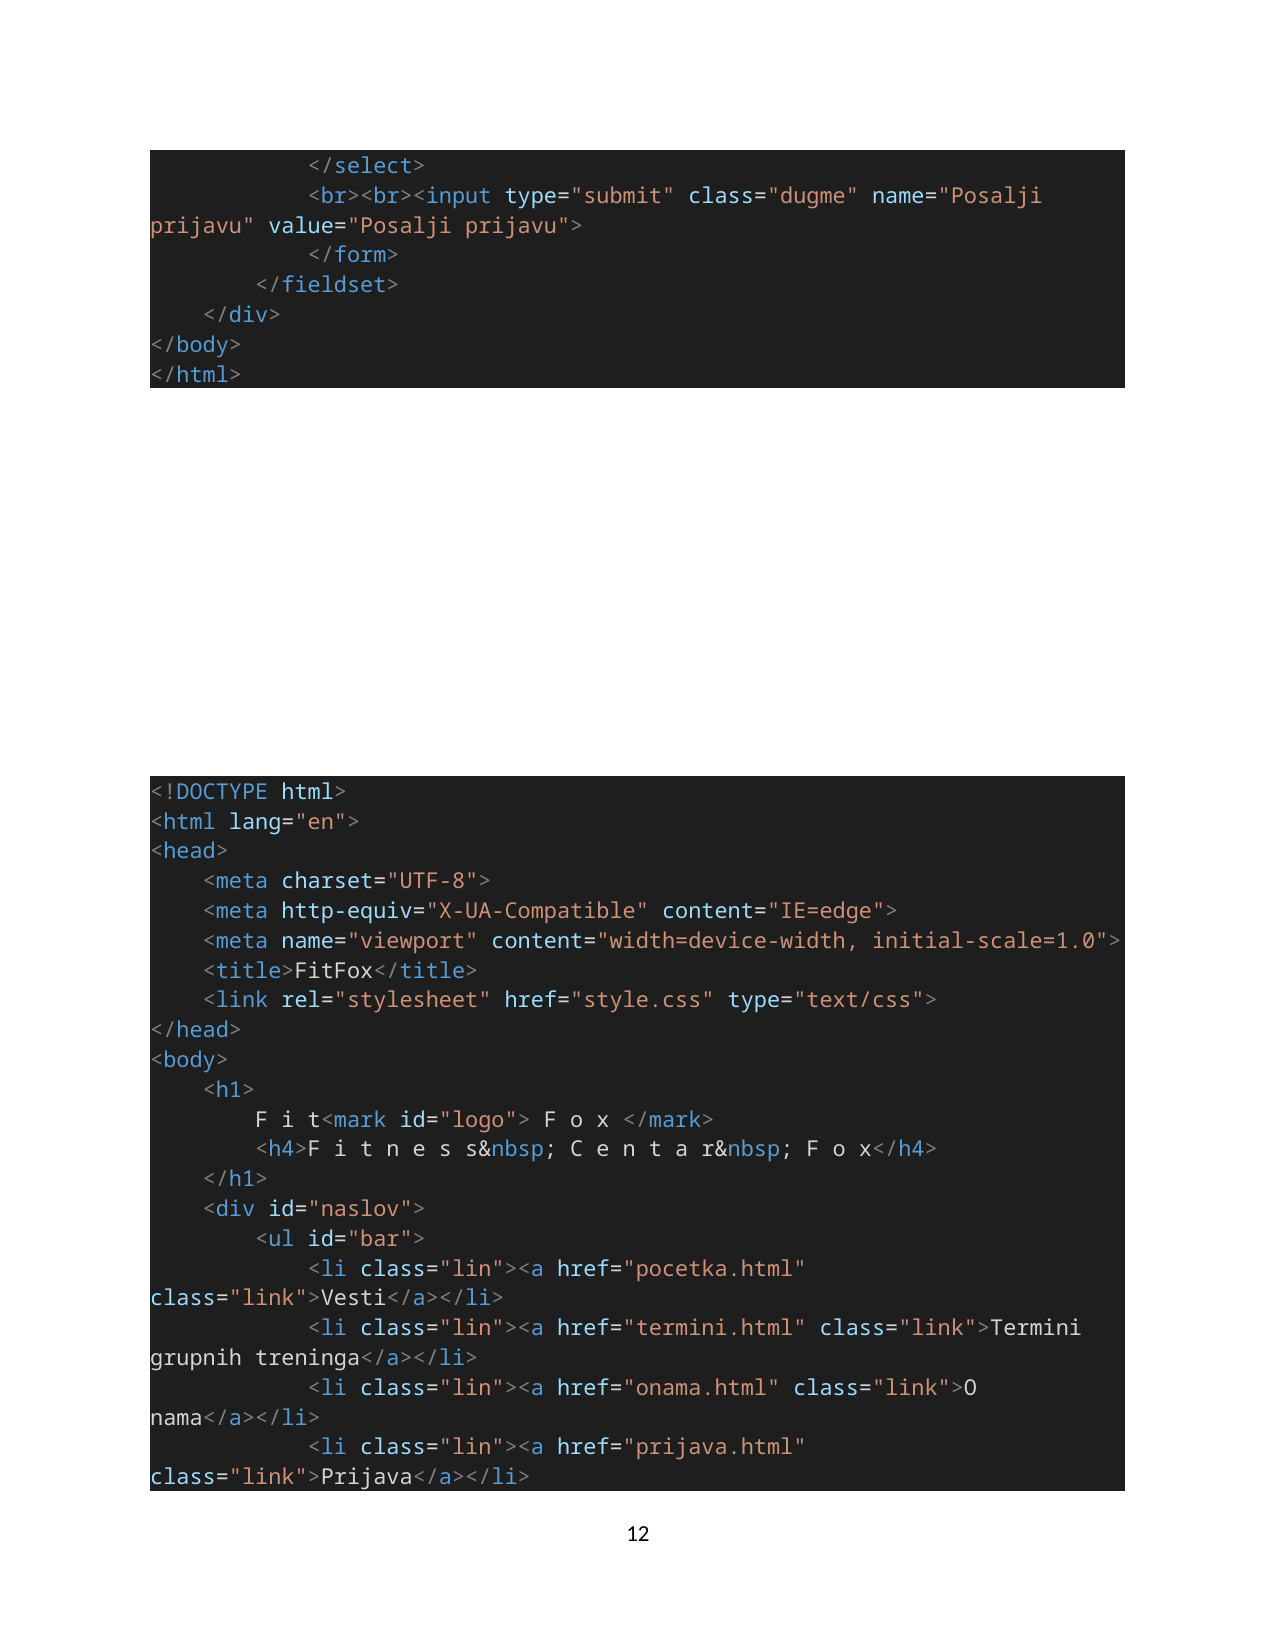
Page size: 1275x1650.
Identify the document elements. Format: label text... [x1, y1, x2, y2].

text <li class="lin"><a href="pocetka.html" class="link">Vesti</a></li> [150, 1252, 1125, 1312]
text <li class="lin"><a href="termini.html" class="link">Termini grupnih treninga</a></li> [150, 1312, 1125, 1372]
text </fieldset> [150, 269, 1125, 299]
text F i t<mark id="logo"> F o x </mark> [150, 1103, 1125, 1133]
text <meta name="viewport" content="width=device-width, initial-scale=1.0"> [150, 925, 1125, 954]
text <title>FitFox</title> [150, 954, 1125, 984]
text </html> [150, 358, 1125, 388]
text <html lang="en"> [150, 806, 1125, 835]
text <li class="lin"><a href="onama.html" class="link">O nama</a></li> [150, 1372, 1125, 1431]
text </form> [150, 239, 1125, 269]
text <body> [150, 1044, 1125, 1074]
text </div> [150, 299, 1125, 329]
text <li class="lin"><a href="prijava.html" class="link">Prijava</a></li> [150, 1431, 1125, 1491]
text <head> [150, 835, 1125, 865]
text </body> [150, 329, 1125, 358]
text <div id="naslov"> [150, 1193, 1125, 1223]
text <br><br><input type="submit" class="dugme" name="Posalji prijavu" value="Posalji prijavu"> [150, 180, 1125, 239]
text <h1> [150, 1074, 1125, 1103]
text </head> [150, 1014, 1125, 1044]
text <meta http-equiv="X-UA-Compatible" content="IE=edge"> [150, 895, 1125, 925]
text </h1> [150, 1163, 1125, 1193]
text <!DOCTYPE html> [150, 776, 1125, 806]
text <ul id="bar"> [150, 1223, 1125, 1252]
text <h4>F i t n e s s&nbsp; C e n t a r&nbsp; F o x</h4> [150, 1133, 1125, 1163]
text <link rel="stylesheet" href="style.css" type="text/css"> [150, 984, 1125, 1014]
text </select> [150, 150, 1125, 180]
text <meta charset="UTF-8"> [150, 865, 1125, 895]
